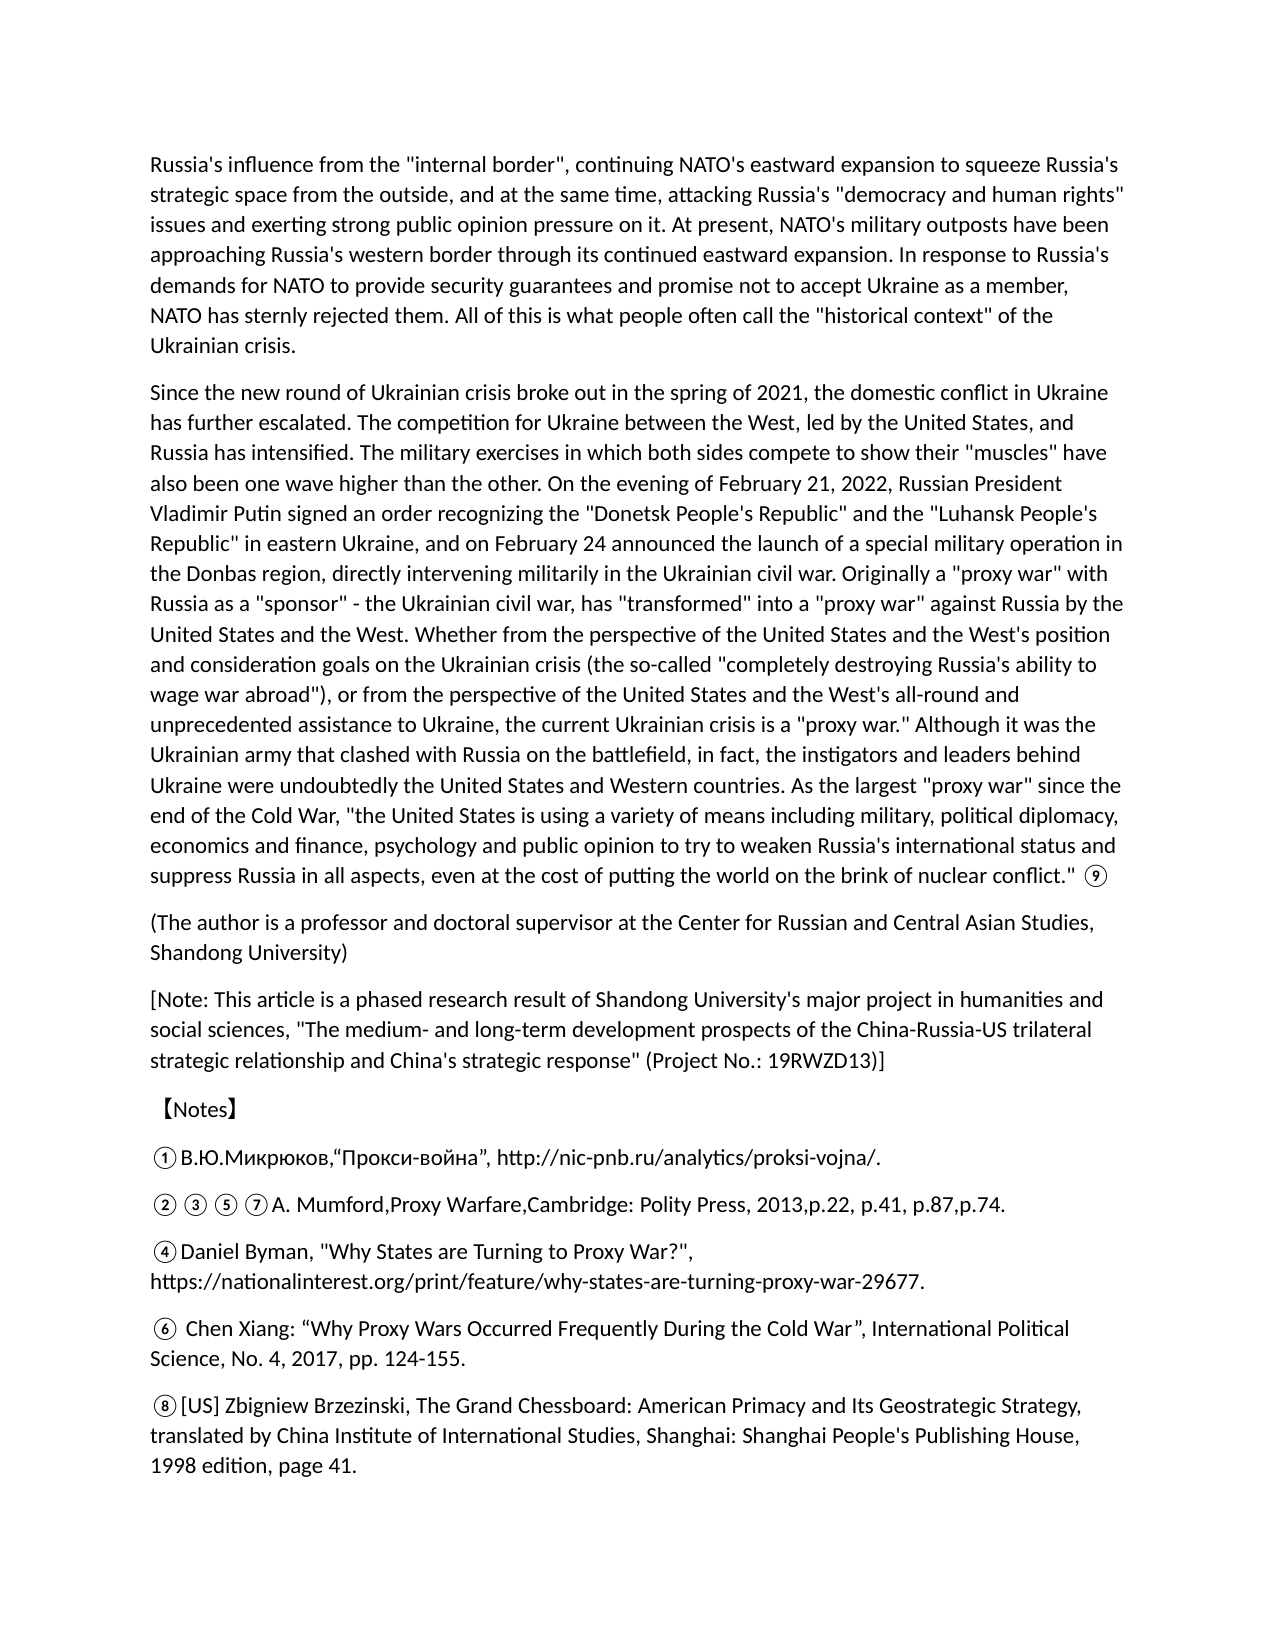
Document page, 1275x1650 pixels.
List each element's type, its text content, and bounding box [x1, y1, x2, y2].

text ⑥ Chen Xiang: “Why Proxy Wars Occurred Frequently During the Cold War”, International Political Science, No. 4, 2017, pp. 124-155. [150, 1314, 1125, 1372]
text Since the new round of Ukrainian crisis broke out in the spring of 2021, the domestic conflict in Ukraine has further escalated. The competition for Ukraine between the West, led by the United States, and Russia has intensified. The military exercises in which both sides compete to show their "muscles" have also been one wave higher than the other. On the evening of February 21, 2022, Russian President Vladimir Putin signed an order recognizing the "Donetsk People's Republic" and the "Luhansk People's Republic" in eastern Ukraine, and on February 24 announced the launch of a special military operation in the Donbas region, directly intervening militarily in the Ukrainian civil war. Originally a "proxy war" with Russia as a "sponsor" - the Ukrainian civil war, has "transformed" into a "proxy war" against Russia by the United States and the West. Whether from the perspective of the United States and the West's position and consideration goals on the Ukrainian crisis (the so-called "completely destroying Russia's ability to wage war abroad"), or from the perspective of the United States and the West's all-round and unprecedented assistance to Ukraine, the current Ukrainian crisis is a "proxy war." Although it was the Ukrainian army that clashed with Russia on the battlefield, in fact, the instigators and leaders behind Ukraine were undoubtedly the United States and Western countries. As the largest "proxy war" since the end of the Cold War, "the United States is using a variety of means including military, political diplomacy, economics and finance, psychology and public opinion to try to weaken Russia's international status and suppress Russia in all aspects, even at the cost of putting the world on the brink of nuclear conflict." ⑨ [150, 378, 1125, 889]
text (The author is a professor and doctoral supervisor at the Center for Russian and Central Asian Studies, Shandong University) [150, 908, 1125, 967]
text ④Daniel Byman, "Why States are Turning to Proxy War?", https://nationalinterest.org/print/feature/why-states-are-turning-proxy-war-29677. [150, 1237, 1125, 1295]
text ①В.Ю.Микрюков,“Прокси-война”, http://nic-pnb.ru/analytics/proksi-vojna/. [150, 1143, 1125, 1171]
text ②③⑤⑦A. Mumford,Proxy Warfare,Cambridge: Polity Press, 2013,p.22, p.41, p.87,p.74. [150, 1190, 1125, 1218]
text [Note: This article is a phased research result of Shandong University's major project in humanities and social sciences, "The medium- and long-term development prospects of the China-Russia-US trilateral strategic relationship and China's strategic response" (Project No.: 19RWZD13)] [150, 985, 1125, 1074]
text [150, 150, 1125, 359]
text 【Notes】 [150, 1093, 1125, 1124]
text ⑧[US] Zbigniew Brzezinski, The Grand Chessboard: American Primacy and Its Geostrategic Strategy, translated by China Institute of International Studies, Shanghai: Shanghai People's Publishing House, 1998 edition, page 41. [150, 1391, 1125, 1479]
